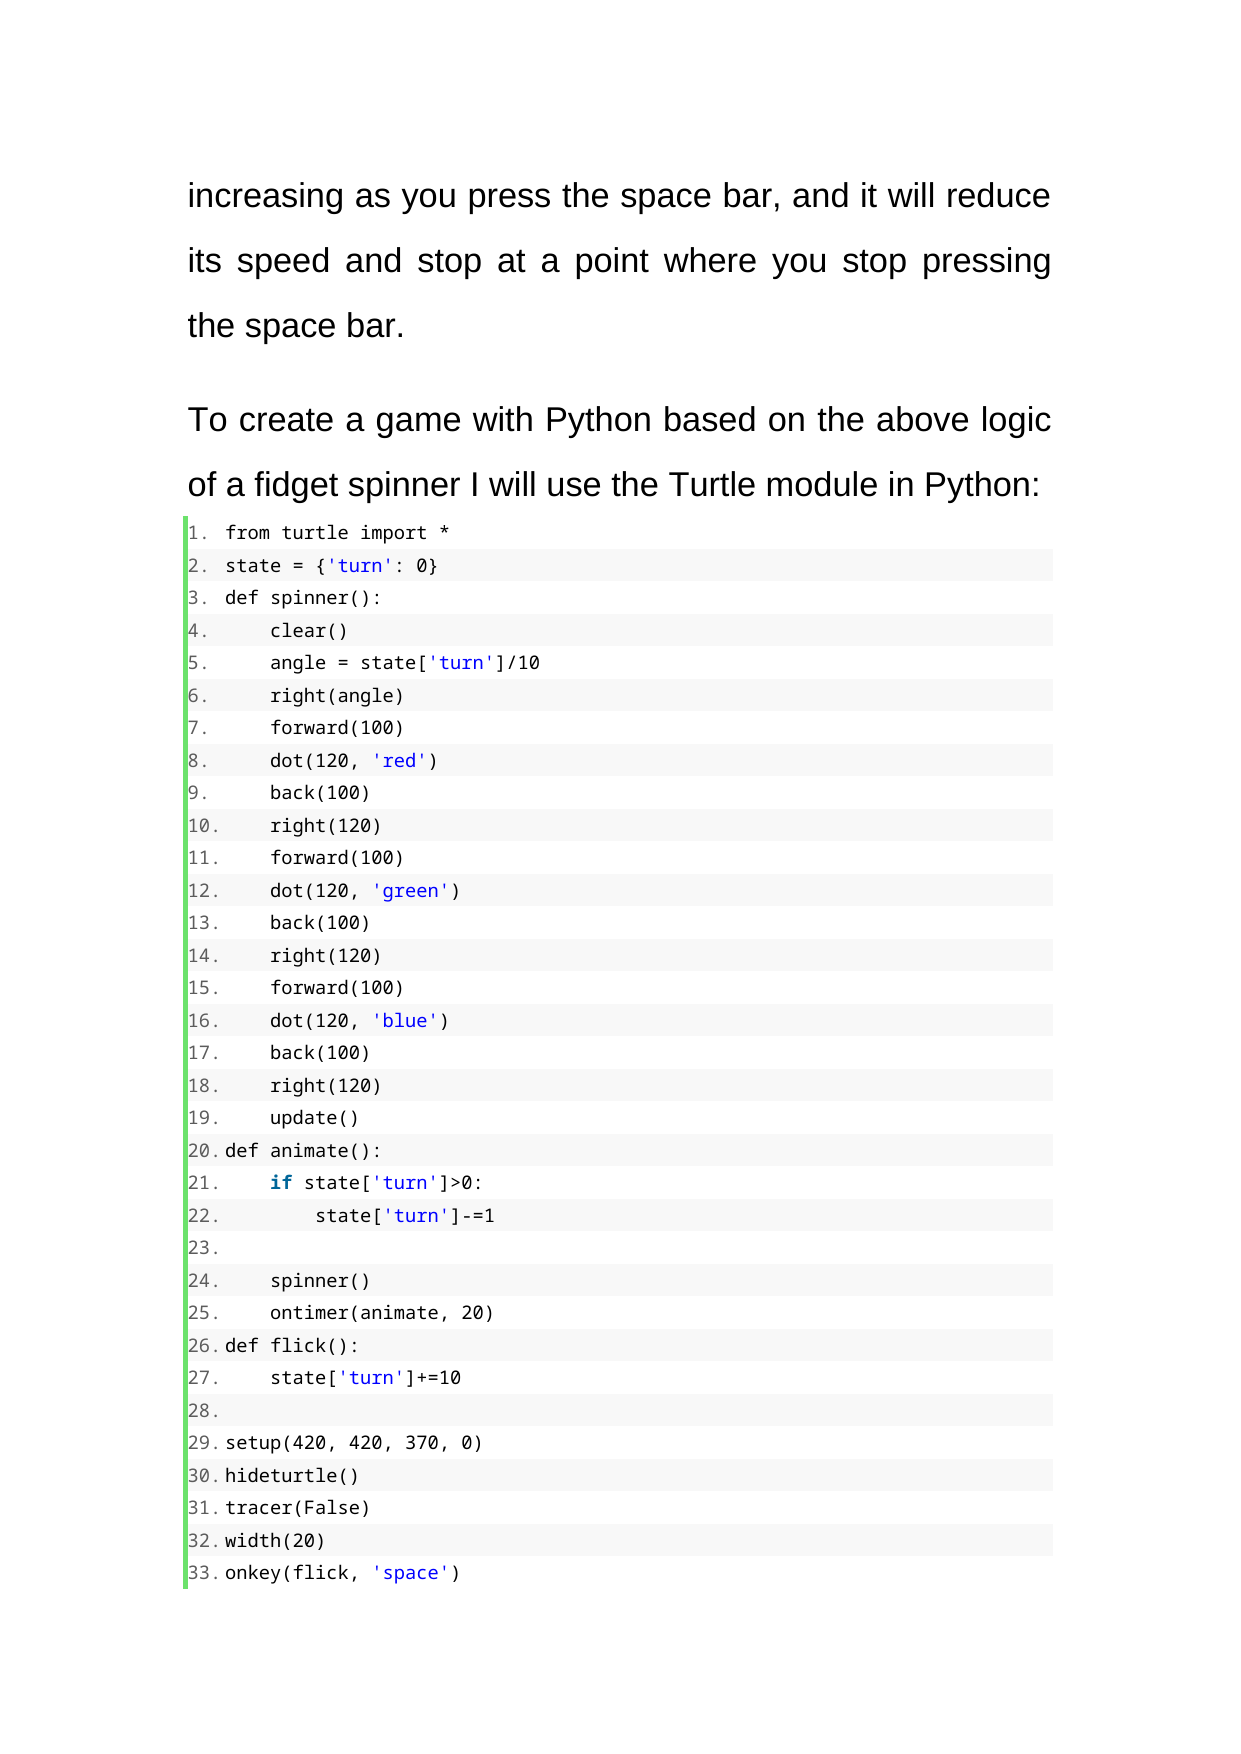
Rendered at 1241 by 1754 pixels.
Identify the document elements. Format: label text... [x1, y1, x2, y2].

list tracer(False) [188, 1491, 1053, 1524]
list forward(100) [188, 711, 1053, 744]
list state['turn']+=10 [188, 1361, 1053, 1394]
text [187, 162, 1053, 357]
list right(120) [188, 1069, 1053, 1101]
list setup(420, 420, 370, 0) [188, 1426, 1053, 1459]
list update() [188, 1101, 1053, 1134]
list width(20) [188, 1524, 1053, 1556]
list dot(120, 'green') [188, 874, 1053, 906]
list spinner() [188, 1264, 1053, 1296]
list angle = state['turn']/10 [188, 646, 1053, 679]
list forward(100) [188, 971, 1053, 1004]
list dot(120, 'blue') [188, 1004, 1053, 1036]
list def flick(): [188, 1329, 1053, 1361]
list state['turn']-=1 [188, 1199, 1053, 1231]
list if state['turn']>0: [188, 1166, 1053, 1199]
list forward(100) [188, 841, 1053, 874]
list back(100) [188, 776, 1053, 809]
list def animate(): [188, 1134, 1053, 1166]
list clear() [188, 614, 1053, 646]
list hideturtle() [188, 1459, 1053, 1491]
list onkey(flick, 'space') [188, 1556, 1053, 1589]
list back(100) [188, 906, 1053, 939]
list from turtle import * [188, 516, 1053, 549]
list right(angle) [188, 679, 1053, 711]
list def spinner(): [188, 581, 1053, 614]
list back(100) [188, 1036, 1053, 1069]
list right(120) [188, 809, 1053, 841]
list ontimer(animate, 20) [188, 1296, 1053, 1329]
list right(120) [188, 939, 1053, 971]
text To create a game with Python based on the above logic of a fidget spinner I will use the Turtle module in Python: [187, 386, 1053, 516]
list state = {'turn': 0} [188, 549, 1053, 581]
list dot(120, 'red') [188, 744, 1053, 776]
